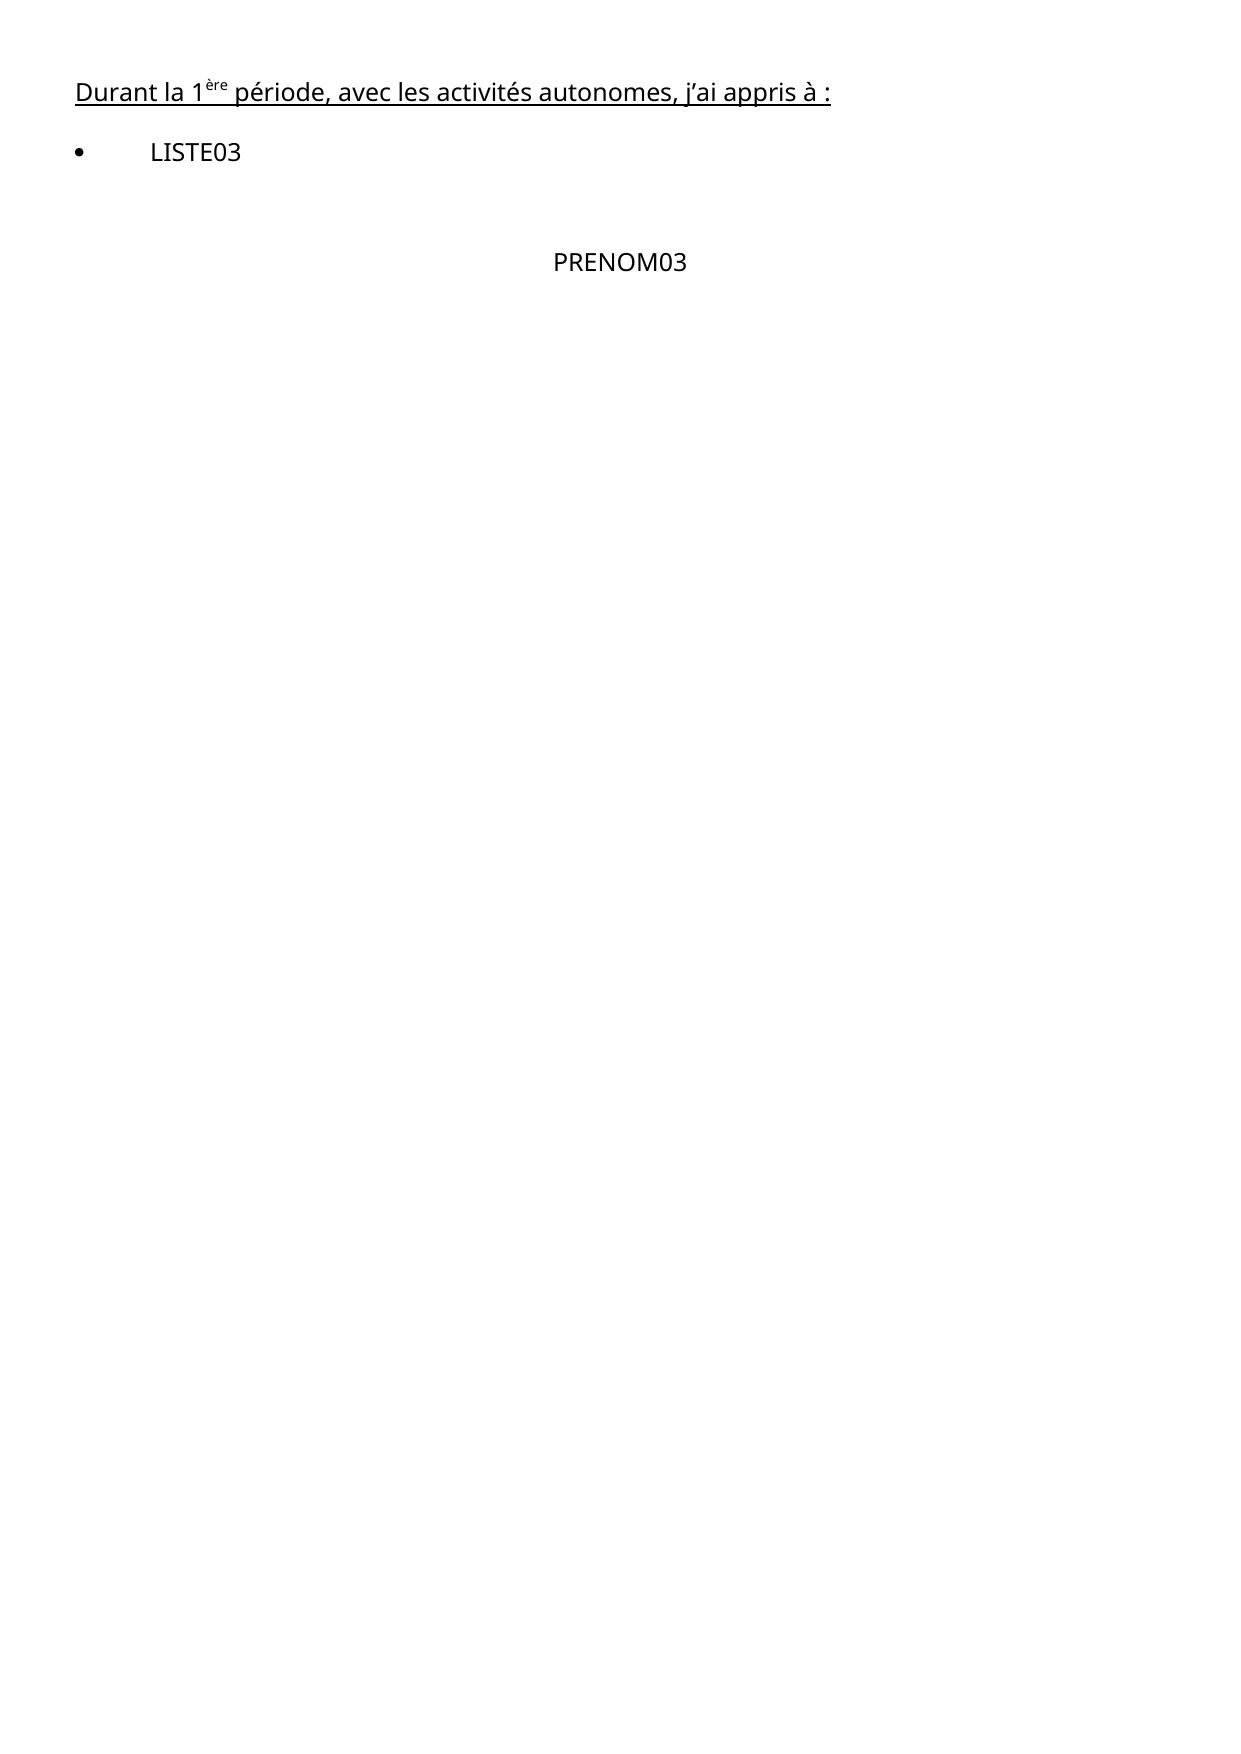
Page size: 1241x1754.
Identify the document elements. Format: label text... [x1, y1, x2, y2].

list LISTE03 [75, 135, 1165, 169]
text Durant la 1ère période, avec les activités autonomes, j’ai appris à : [75, 75, 1168, 109]
text PRENOM03 [75, 245, 1165, 279]
